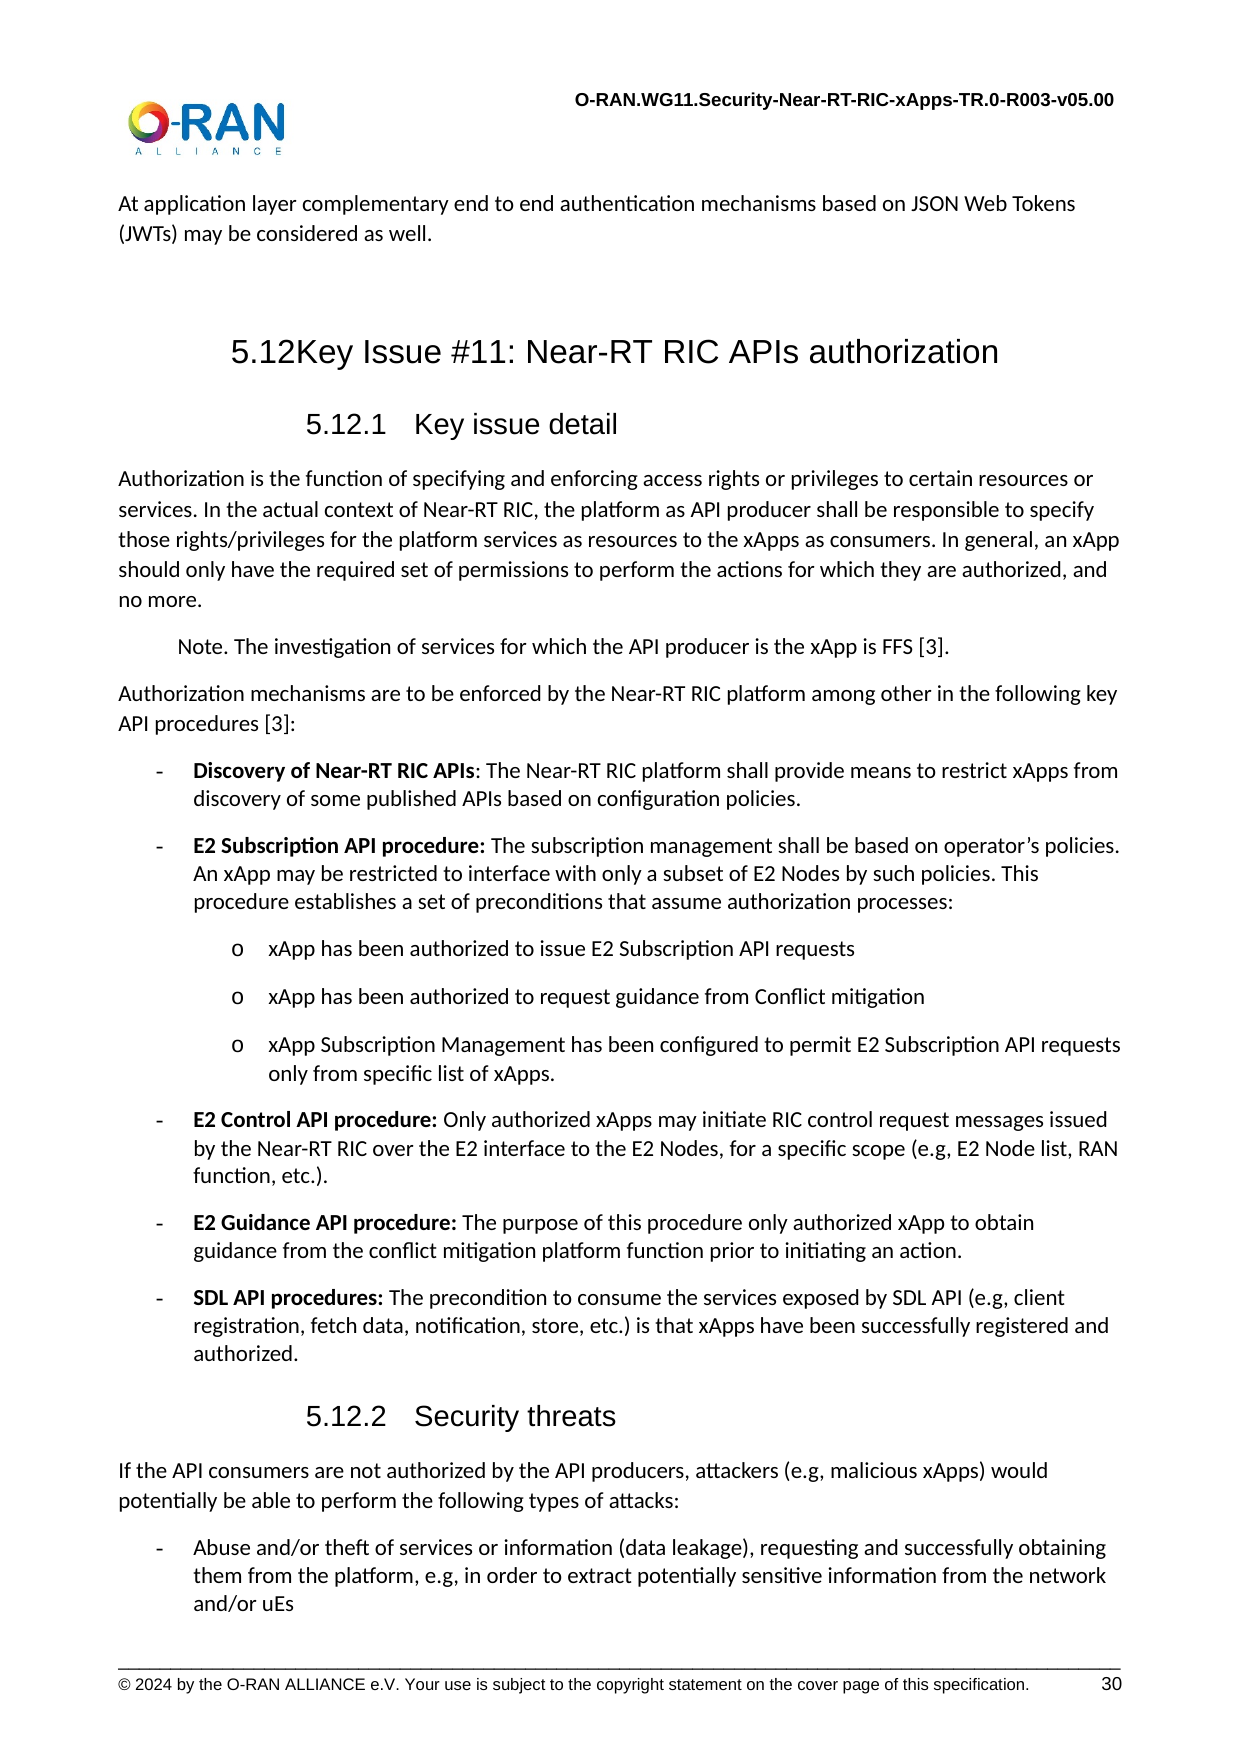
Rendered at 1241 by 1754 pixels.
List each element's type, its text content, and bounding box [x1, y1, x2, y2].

list E2 Guidance API procedure: The purpose of this procedure only authorized xApp to obtain guidance from the conflict mitigation platform function prior to initiating an action. [156, 1208, 1122, 1264]
subtitle Key issue detail [306, 407, 1122, 441]
text Authorization mechanisms are to be enforced by the Near-RT RIC platform among other in the following key API procedures [3]: [118, 679, 1122, 737]
text Note. The investigation of services for which the API producer is the xApp is FFS [3]. [118, 632, 1122, 660]
list xApp has been authorized to request guidance from Conflict mitigation [231, 982, 1122, 1011]
subtitle Key Issue #11: Near-RT RIC APIs authorization [231, 332, 1122, 370]
list E2 Control API procedure: Only authorized xApps may initiate RIC control request messages issued by the Near-RT RIC over the E2 interface to the E2 Nodes, for a specific scope (e.g, E2 Node list, RAN function, etc.). [156, 1106, 1122, 1190]
list E2 Subscription API procedure: The subscription management shall be based on operator’s policies. An xApp may be restricted to interface with only a subset of E2 Nodes by such policies. This procedure establishes a set of preconditions that assume authorization processes: [156, 831, 1122, 915]
subtitle Security threats [306, 1398, 1122, 1432]
text Authorization is the function of specifying and enforcing access rights or privileges to certain resources or services. In the actual context of Near-RT RIC, the platform as API producer shall be responsible to specify those rights/privileges for the platform services as resources to the xApps as consumers. In general, an xApp should only have the required set of permissions to perform the actions for which they are authorized, and no more. [118, 464, 1122, 613]
list xApp has been authorized to issue E2 Subscription API requests [231, 934, 1122, 963]
list Abuse and/or theft of services or information (data leakage), requesting and successfully obtaining them from the platform, e.g, in order to extract potentially sensitive information from the network and/or uEs [156, 1533, 1122, 1617]
text If the API consumers are not authorized by the API producers, attackers (e.g, malicious xApps) would potentially be able to perform the following types of attacks: [118, 1456, 1122, 1514]
list xApp Subscription Management has been configured to permit E2 Subscription API requests only from specific list of xApps. [231, 1030, 1122, 1087]
list SDL API procedures: The precondition to consume the services exposed by SDL API (e.g, client registration, fetch data, notification, store, etc.) is that xApps have been successfully registered and authorized. [156, 1283, 1122, 1367]
picture [118, 88, 298, 166]
text At application layer complementary end to end authentication mechanisms based on JSON Web Tokens (JWTs) may be considered as well. [118, 189, 1122, 247]
list Discovery of Near-RT RIC APIs: The Near-RT RIC platform shall provide means to restrict xApps from discovery of some published APIs based on configuration policies. [156, 756, 1122, 812]
